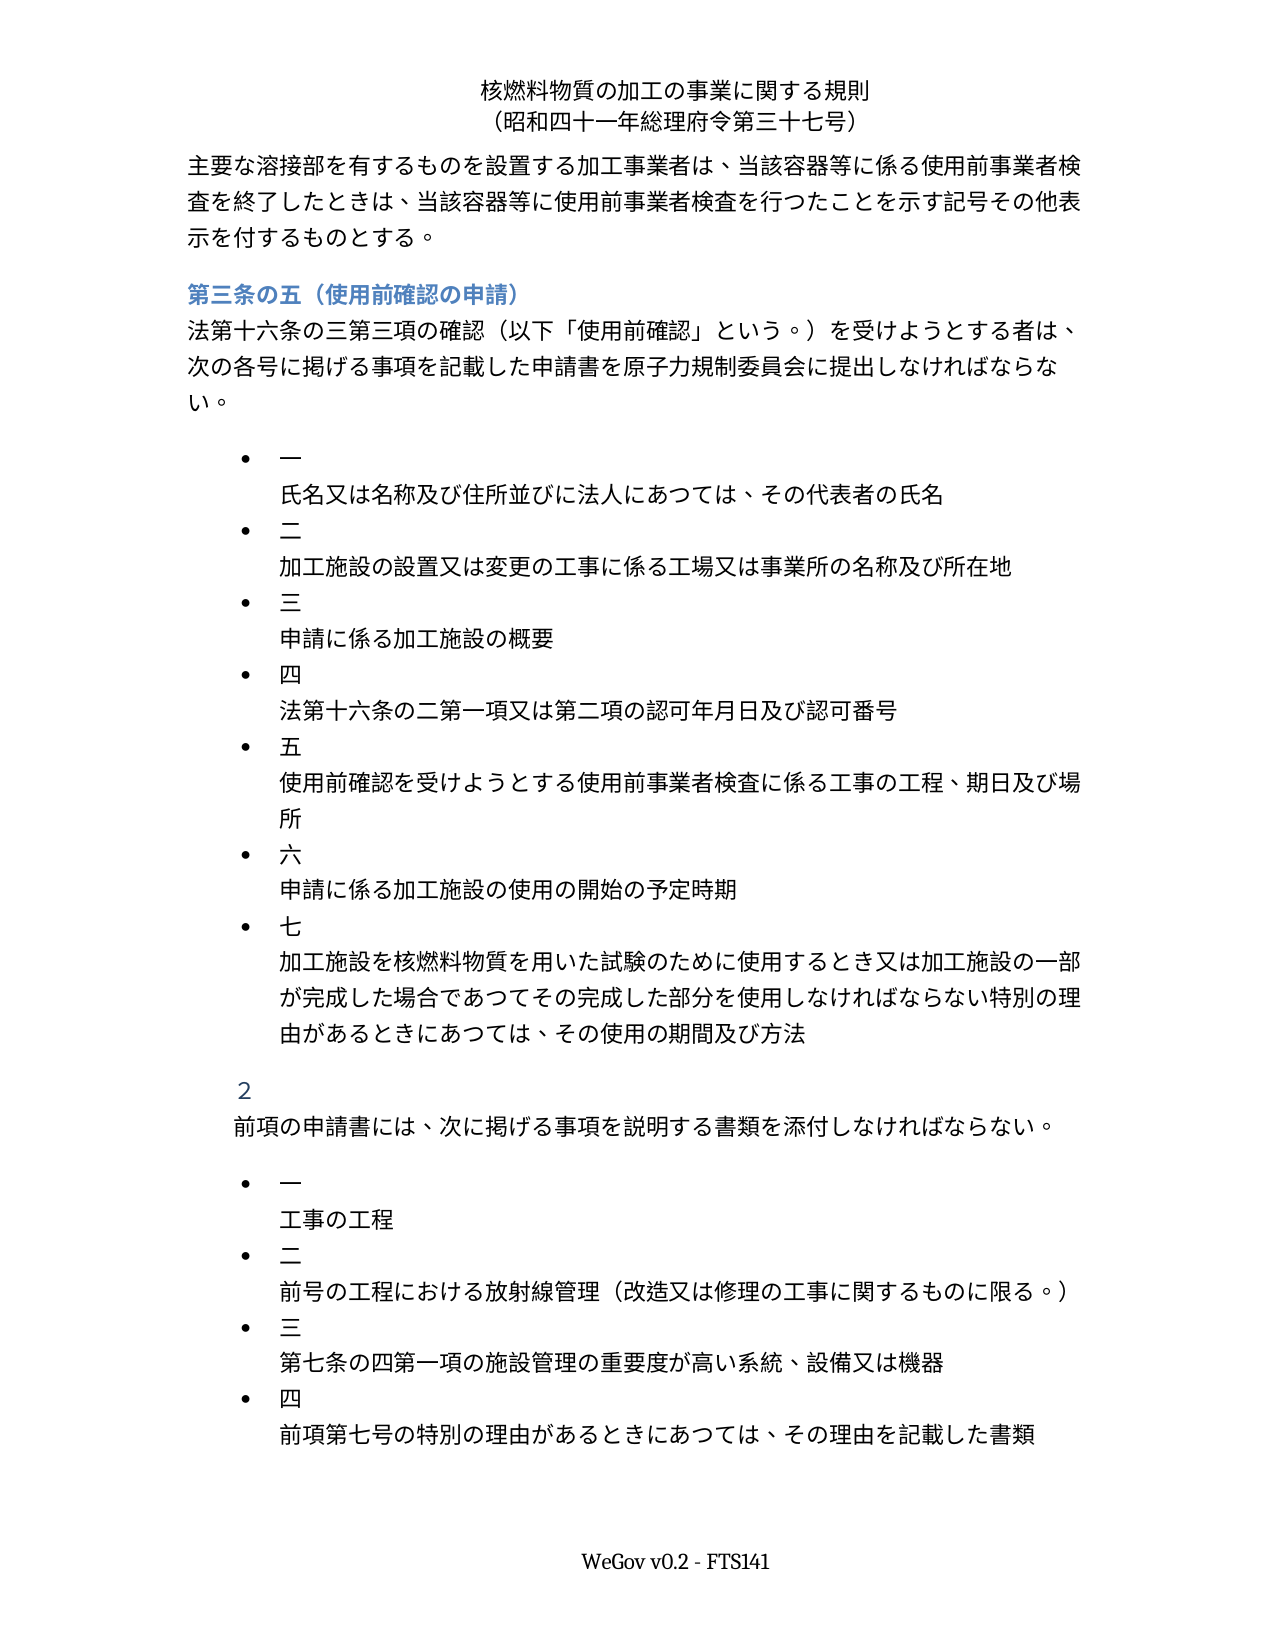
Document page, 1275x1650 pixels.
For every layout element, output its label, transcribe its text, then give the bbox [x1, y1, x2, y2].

list 二 前号の工程における放射線管理（改造又は修理の工事に関するものに限る。） [242, 1239, 1087, 1307]
list 六 申請に係る加工施設の使用の開始の予定時期 [242, 838, 1087, 906]
list 四 法第十六条の二第一項又は第二項の認可年月日及び認可番号 [242, 659, 1087, 726]
list 二 加工施設の設置又は変更の工事に係る工場又は事業所の名称及び所在地 [242, 515, 1087, 582]
text 法第十六条の三第三項の確認（以下「使用前確認」という。）を受けようとする者は、次の各号に掲げる事項を記載した申請書を原子力規制委員会に提出しなければならない。 [187, 314, 1087, 418]
list 五 使用前確認を受けようとする使用前事業者検査に係る工事の工程、期日及び場所 [242, 731, 1087, 834]
list 一 氏名又は名称及び住所並びに法人にあつては、その代表者の氏名 [242, 443, 1087, 510]
subtitle ２ [233, 1075, 1087, 1106]
text 前項の申請書には、次に掲げる事項を説明する書類を添付しなければならない。 [233, 1111, 1087, 1142]
list 三 第七条の四第一項の施設管理の重要度が高い系統、設備又は機器 [242, 1311, 1087, 1379]
subtitle 第三条の五（使用前確認の申請） [187, 279, 1087, 310]
list 一 工事の工程 [242, 1168, 1087, 1235]
list 四 前項第七号の特別の理由があるときにあつては、その理由を記載した書類 [242, 1383, 1087, 1451]
list 七 加工施設を核燃料物質を用いた試験のために使用するとき又は加工施設の一部が完成した場合であつてその完成した部分を使用しなければならない特別の理由があるときにあつては、その使用の期間及び方法 [242, 910, 1087, 1049]
list 三 申請に係る加工施設の概要 [242, 587, 1087, 654]
